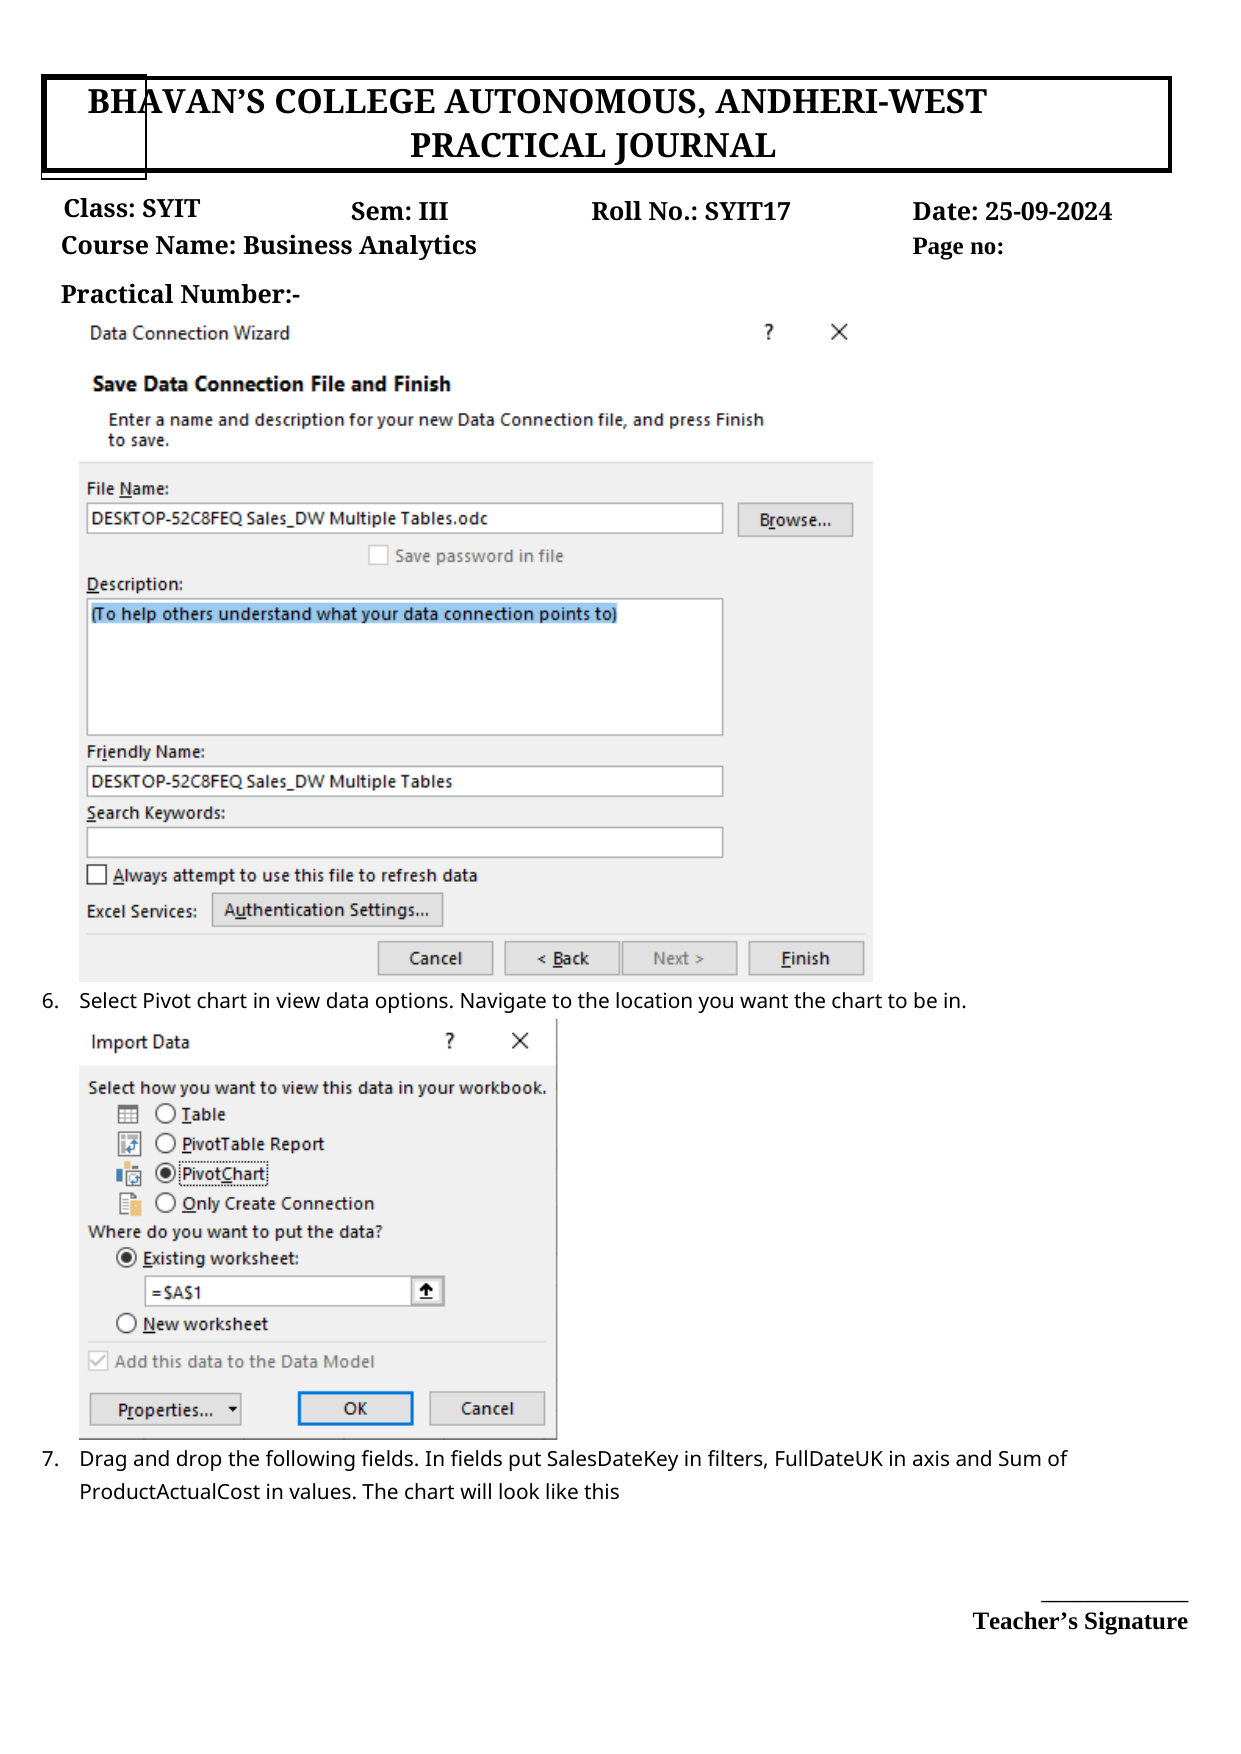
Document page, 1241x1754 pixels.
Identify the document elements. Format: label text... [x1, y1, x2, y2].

picture [79, 318, 873, 982]
list Drag and drop the following fields. In fields put SalesDateKey in filters, FullDateUK in axis and Sum of ProductActualCost in values. The chart will look like this [42, 1444, 1188, 1505]
picture [79, 1019, 558, 1440]
